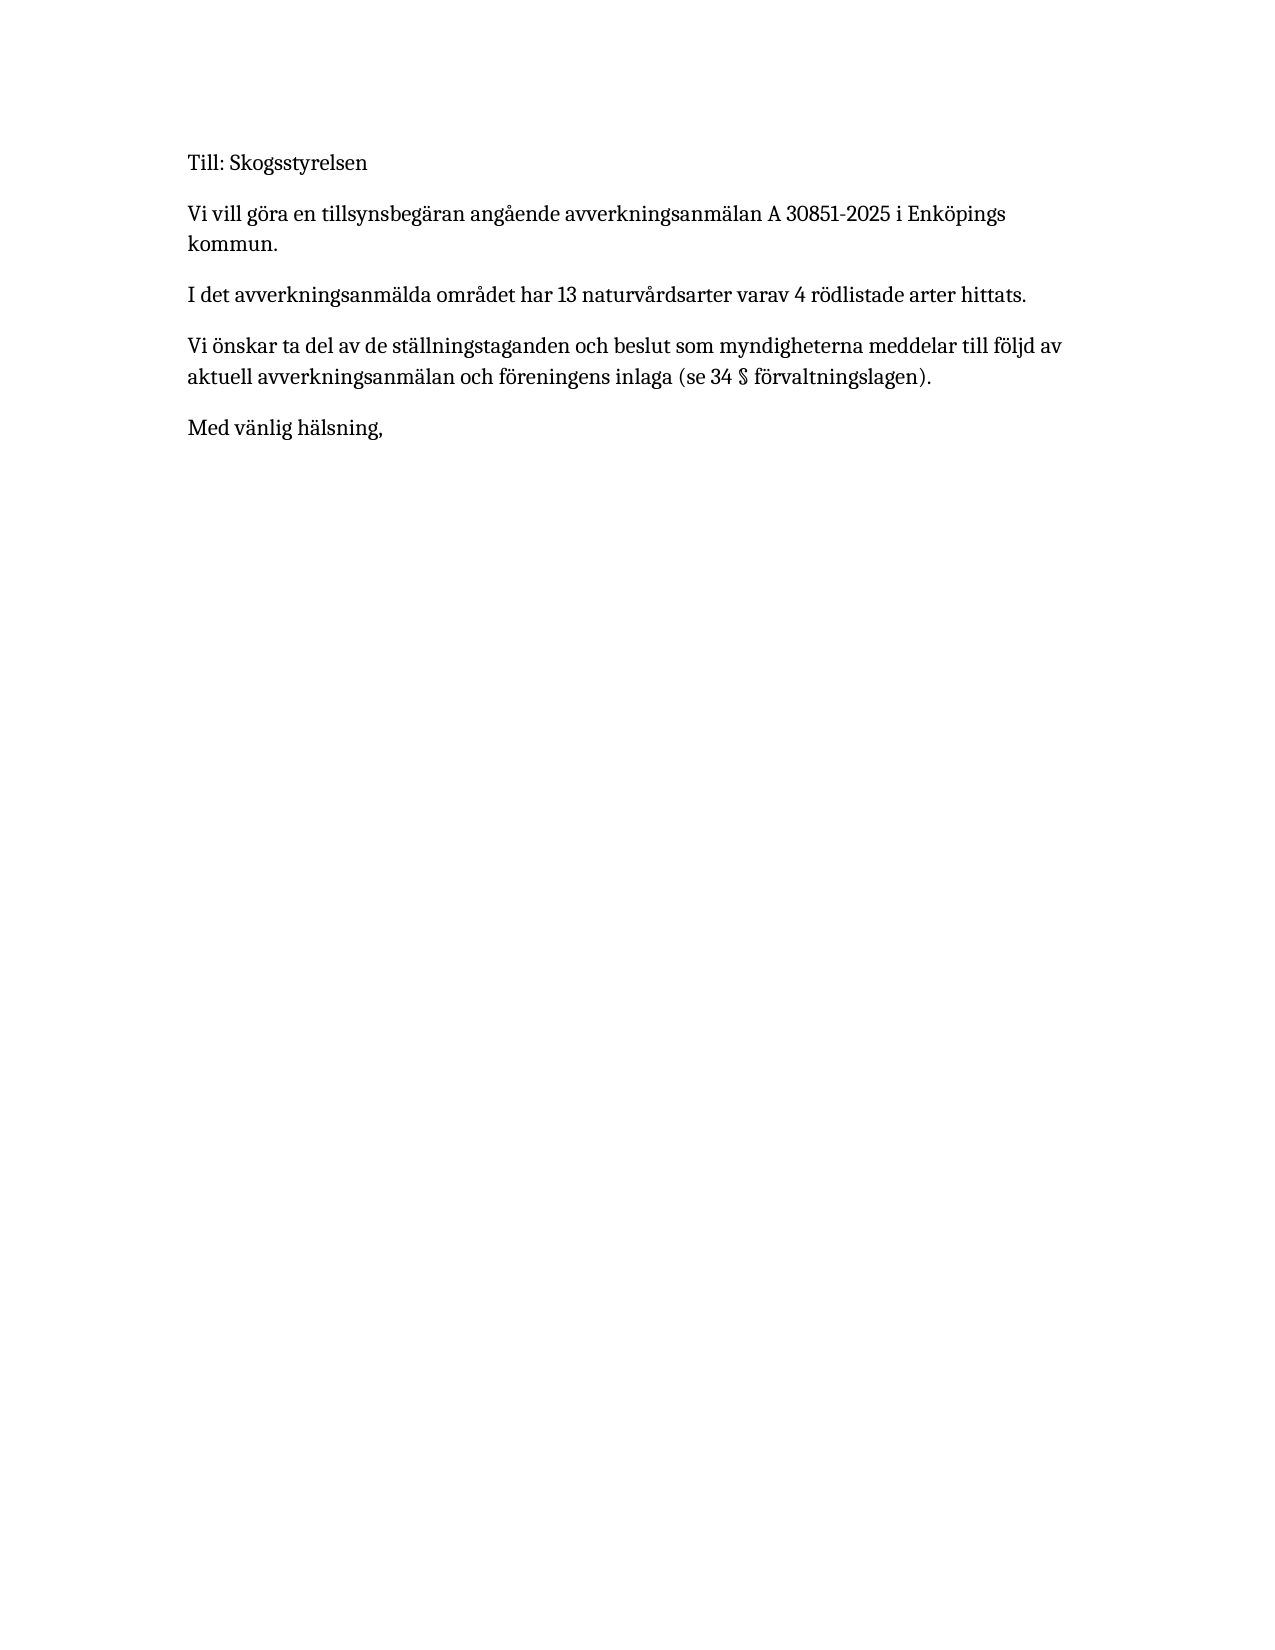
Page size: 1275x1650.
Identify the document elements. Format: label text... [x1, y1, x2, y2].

text Vi vill göra en tillsynsbegäran angående avverkningsanmälan A 30851-2025 i Enköpings kommun. [187, 201, 1087, 258]
text I det avverkningsanmälda området har 13 naturvårdsarter varav 4 rödlistade arter hittats. [187, 282, 1087, 309]
text Till: Skogsstyrelsen [187, 150, 1087, 176]
text Med vänlig hälsning, [187, 414, 1087, 471]
text Vi önskar ta del av de ställningstaganden och beslut som myndigheterna meddelar till följd av aktuell avverkningsanmälan och föreningens inlaga (se 34 § förvaltningslagen). [187, 333, 1087, 390]
